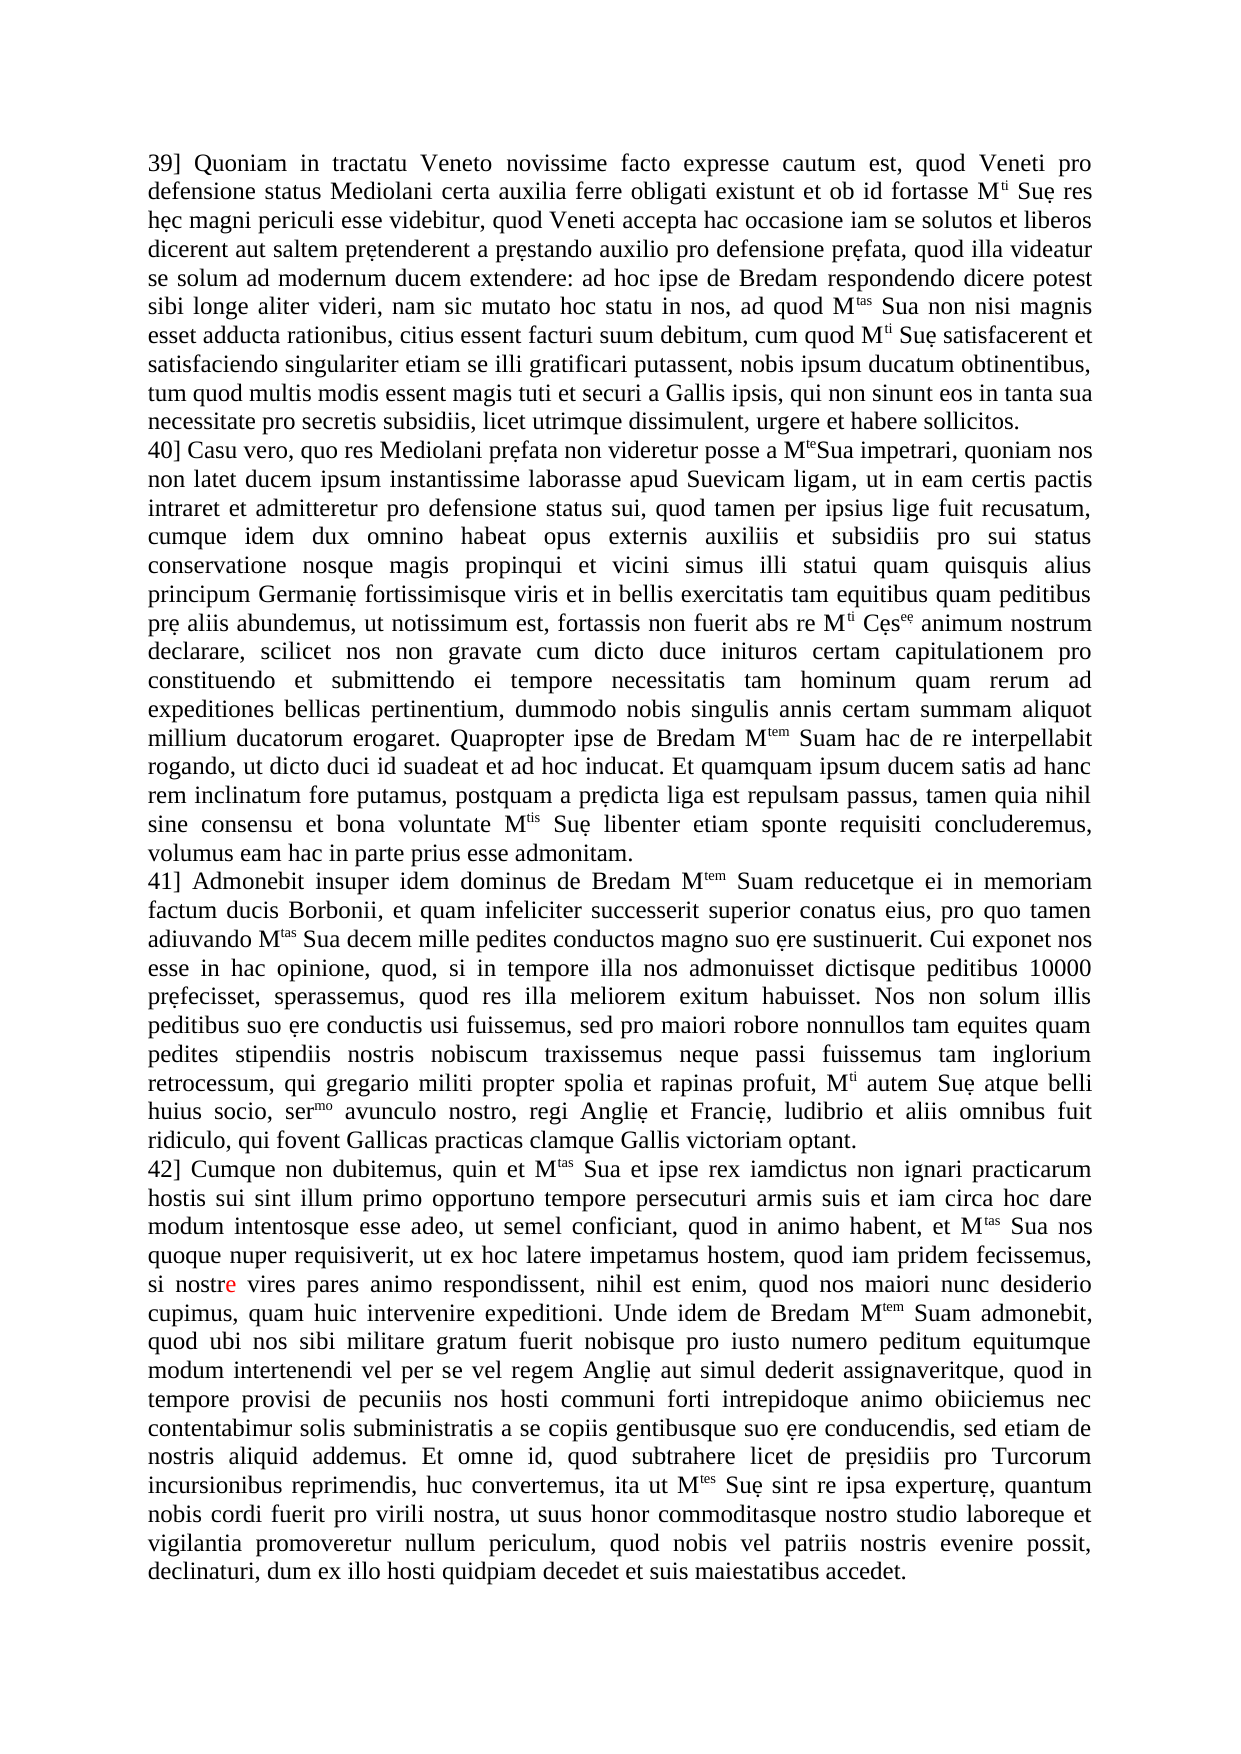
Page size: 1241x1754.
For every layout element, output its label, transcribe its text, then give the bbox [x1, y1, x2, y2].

text 40] Casu vero, quo res Mediolani prẹfata non videretur posse a MteSua impetrari, quoniam nos non latet ducem ipsum instantissime laborasse apud Suevicam ligam, ut in eam certis pactis intraret et admitteretur pro defensione status sui, quod tamen per ipsius lige fuit recusatum, cumque idem dux omnino habeat opus externis auxiliis et subsidiis pro sui status conservatione nosque magis propinqui et vicini simus illi statui quam quisquis alius principum Germaniẹ fortissimisque viris et in bellis exercitatis tam equitibus quam peditibus prẹ aliis abundemus, ut notissimum est, fortassis non fuerit abs re Mti Cẹseẹ animum nostrum declarare, scilicet nos non gravate cum dicto duce inituros certam capitulationem pro constituendo et submittendo ei tempore necessitatis tam hominum quam rerum ad expeditiones bellicas pertinentium, dummodo nobis singulis annis certam summam aliquot millium ducatorum erogaret. Quapropter ipse de Bredam Mtem Suam hac de re interpellabit rogando, ut dicto duci id suadeat et ad hoc inducat. Et quamquam ipsum ducem satis ad hanc rem inclinatum fore putamus, postquam a prẹdicta liga est repulsam passus, tamen quia nihil sine consensu et bona voluntate Mtis Suẹ libenter etiam sponte requisiti concluderemus, volumus eam hac in parte prius esse admonitam. [148, 435, 1093, 866]
text 39] Quoniam in tractatu Veneto novissime facto expresse cautum est, quod Veneti pro defensione status Mediolani certa auxilia ferre obligati existunt et ob id fortasse Mti Suẹ res hẹc magni periculi esse videbitur, quod Veneti accepta hac occasione iam se solutos et liberos dicerent aut saltem prẹtenderent a prẹstando auxilio pro defensione prẹfata, quod illa videatur se solum ad modernum ducem extendere: ad hoc ipse de Bredam respondendo dicere potest sibi longe aliter videri, nam sic mutato hoc statu in nos, ad quod Mtas Sua non nisi magnis esset adducta rationibus, citius essent facturi suum debitum, cum quod Mti Suẹ satisfacerent et satisfaciendo singulariter etiam se illi gratificari putassent, nobis ipsum ducatum obtinentibus, tum quod multis modis essent magis tuti et securi a Gallis ipsis, qui non sinunt eos in tanta sua necessitate pro secretis subsidiis, licet utrimque dissimulent, urgere et habere sollicitos. [148, 148, 1093, 435]
text 41] Admonebit insuper idem dominus de Bredam Mtem Suam reducetque ei in memoriam factum ducis Borbonii, et quam infeliciter successerit superior conatus eius, pro quo tamen adiuvando Mtas Sua decem mille pedites conductos magno suo ẹre sustinuerit. Cui exponet nos esse in hac opinione, quod, si in tempore illa nos admonuisset dictisque peditibus 10000 prẹfecisset, sperassemus, quod res illa meliorem exitum habuisset. Nos non solum illis peditibus suo ẹre conductis usi fuissemus, sed pro maiori robore nonnullos tam equites quam pedites stipendiis nostris nobiscum traxissemus neque passi fuissemus tam inglorium retrocessum, qui gregario militi propter spolia et rapinas profuit, Mti autem Suẹ atque belli huius socio, sermo avunculo nostro, regi Angliẹ et Franciẹ, ludibrio et aliis omnibus fuit ridiculo, qui fovent Gallicas practicas clamque Gallis victoriam optant. [148, 866, 1093, 1154]
text 42] Cumque non dubitemus, quin et Mtas Sua et ipse rex iamdictus non ignari practicarum hostis sui sint illum primo opportuno tempore persecuturi armis suis et iam circa hoc dare modum intentosque esse adeo, ut semel conficiant, quod in animo habent, et Mtas Sua nos quoque nuper requisiverit, ut ex hoc latere impetamus hostem, quod iam pridem fecissemus, si nostre vires pares animo respondissent, nihil est enim, quod nos maiori nunc desiderio cupimus, quam huic intervenire expeditioni. Unde idem de Bredam Mtem Suam admonebit, quod ubi nos sibi militare gratum fuerit nobisque pro iusto numero peditum equitumque modum intertenendi vel per se vel regem Angliẹ aut simul dederit assignaveritque, quod in tempore provisi de pecuniis nos hosti communi forti intrepidoque animo obiiciemus nec contentabimur solis subministratis a se copiis gentibusque suo ẹre conducendis, sed etiam de nostris aliquid addemus. Et omne id, quod subtrahere licet de prẹsidiis pro Turcorum incursionibus reprimendis, huc convertemus, ita ut Mtes Suẹ sint re ipsa experturẹ, quantum nobis cordi fuerit pro virili nostra, ut suus honor commoditasque nostro studio laboreque et vigilantia promoveretur nullum periculum, quod nobis vel patriis nostris evenire possit, declinaturi, dum ex illo hosti quidpiam decedet et suis maiestatibus accedet. [148, 1154, 1093, 1585]
